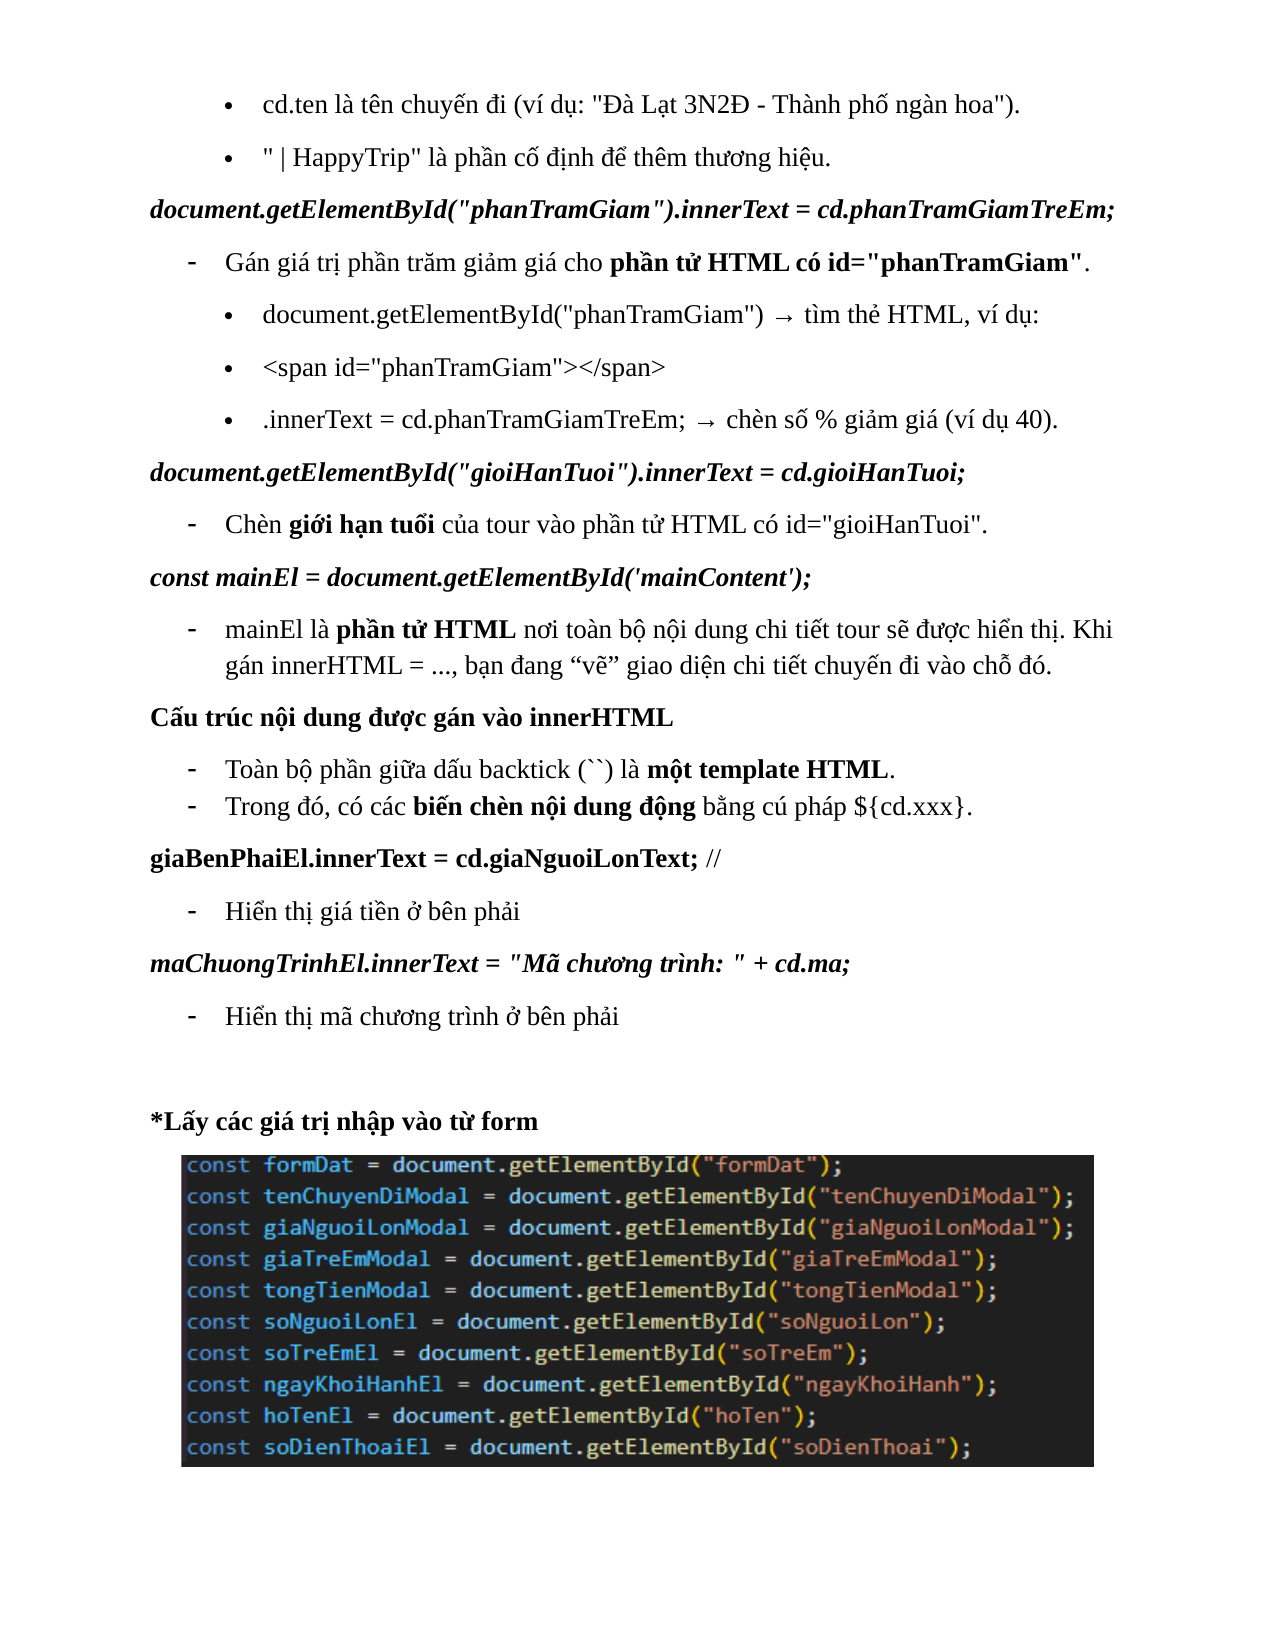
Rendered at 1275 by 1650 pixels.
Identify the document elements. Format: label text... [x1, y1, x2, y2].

picture [181, 1155, 1094, 1467]
list " | HappyTrip" là phần cố định để thêm thương hiệu. [225, 141, 1125, 172]
list <span id="phanTramGiam"></span> [225, 351, 1125, 382]
list mainEl là phần tử HTML nơi toàn bộ nội dung chi tiết tour sẽ được hiển thị. Khi gán innerHTML = ..., bạn đang “vẽ” giao diện chi tiết chuyến đi vào chỗ đó. [187, 613, 1125, 680]
list Hiển thị giá tiền ở bên phải [187, 894, 1125, 926]
text document.getElementById("gioiHanTuoi").innerText = cd.gioiHanTuoi; [150, 456, 1125, 487]
text Cấu trúc nội dung được gán vào innerHTML [150, 701, 1125, 732]
text maChuongTrinhEl.innerText = "Mã chương trình: " + cd.ma; [150, 947, 1125, 978]
list Toàn bộ phần giữa dấu backtick (``) là một template HTML. [187, 754, 1125, 785]
list .innerText = cd.phanTramGiamTreEm; → chèn số % giảm giá (ví dụ 40). [225, 403, 1125, 434]
list Trong đó, có các biến chèn nội dung động bằng cú pháp ${cd.xxx}. [187, 789, 1125, 821]
list Gán giá trị phần trăm giảm giá cho phần tử HTML có id="phanTramGiam". [187, 246, 1125, 277]
list Hiển thị mã chương trình ở bên phải [187, 999, 1125, 1031]
text *Lấy các giá trị nhập vào từ form [150, 1104, 1125, 1136]
list cd.ten là tên chuyến đi (ví dụ: "Đà Lạt 3N2Đ - Thành phố ngàn hoa"). [225, 89, 1125, 120]
text const mainEl = document.getElementById('mainContent'); [150, 561, 1125, 592]
text document.getElementById("phanTramGiam").innerText = cd.phanTramGiamTreEm; [150, 193, 1125, 224]
list Chèn giới hạn tuổi của tour vào phần tử HTML có id="gioiHanTuoi". [187, 508, 1125, 539]
list document.getElementById("phanTramGiam") → tìm thẻ HTML, ví dụ: [225, 298, 1125, 329]
text giaBenPhaiEl.innerText = cd.giaNguoiLonText; // [150, 842, 1125, 873]
